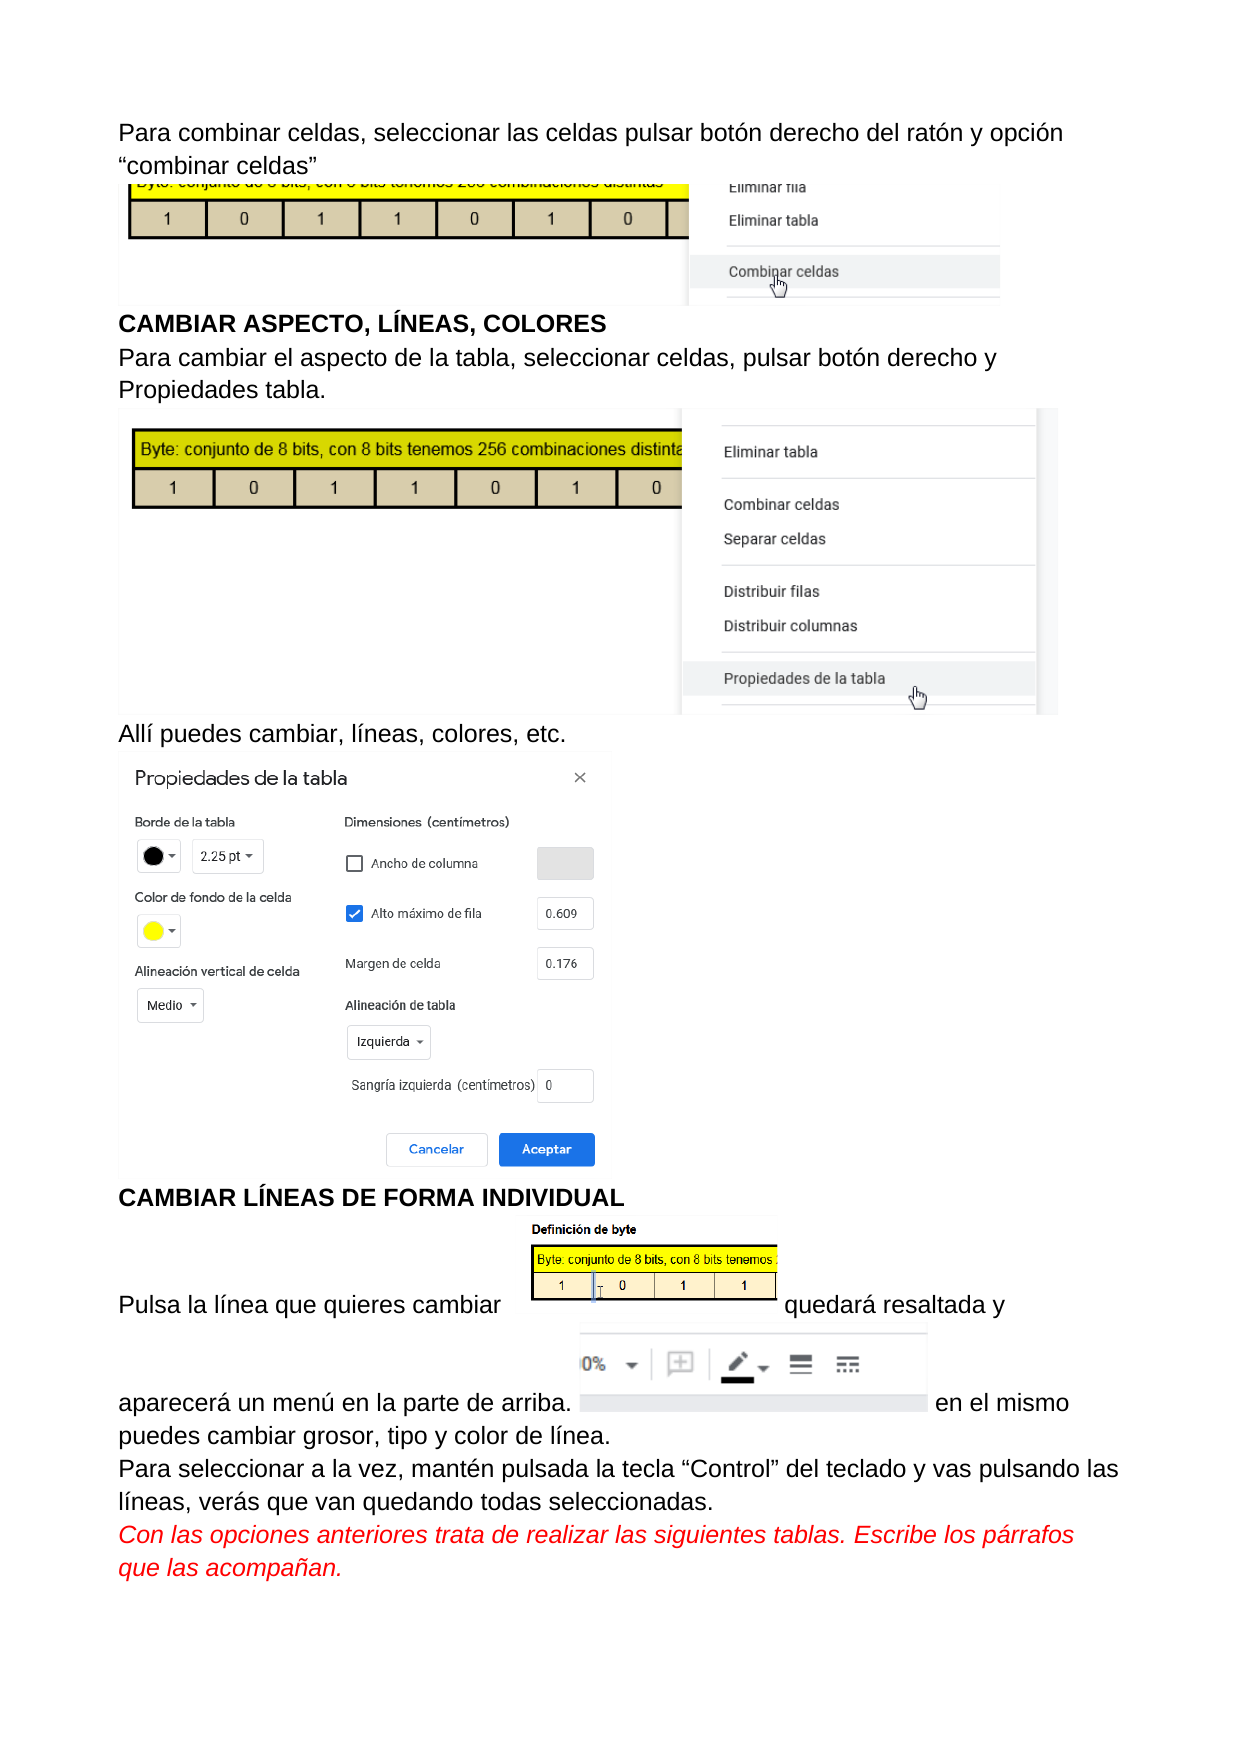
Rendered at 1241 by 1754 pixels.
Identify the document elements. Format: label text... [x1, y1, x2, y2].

text Para seleccionar a la vez, mantén pulsada la tecla “Control” del teclado y vas pulsando las líneas, verás que van quedando todas seleccionadas. [118, 1454, 1122, 1516]
picture [579, 1322, 928, 1412]
text Pulsa la línea que quieres cambiar quedará resaltada y aparecerá un menú en la parte de arriba. en el mismo puedes cambiar grosor, tipo y color de línea. [118, 1216, 1122, 1450]
text Para combinar celdas, seleccionar las celdas pulsar botón derecho del ratón y opción “combinar celdas” [118, 118, 1122, 180]
text CAMBIAR LÍNEAS DE FORMA INDIVIDUAL [118, 1183, 1122, 1212]
text Con las opciones anteriores trata de realizar las siguientes tablas. Escribe los párrafos que las acompañan. [118, 1520, 1122, 1582]
picture [118, 751, 612, 1179]
text CAMBIAR ASPECTO, LÍNEAS, COLORES [118, 309, 1122, 338]
text Allí puedes cambiar, líneas, colores, etc. [118, 719, 1122, 747]
picture [118, 184, 1001, 306]
text Para cambiar el aspecto de la tabla, seleccionar celdas, pulsar botón derecho y Propiedades tabla. [118, 342, 1122, 404]
picture [118, 408, 1059, 715]
picture [515, 1215, 778, 1314]
